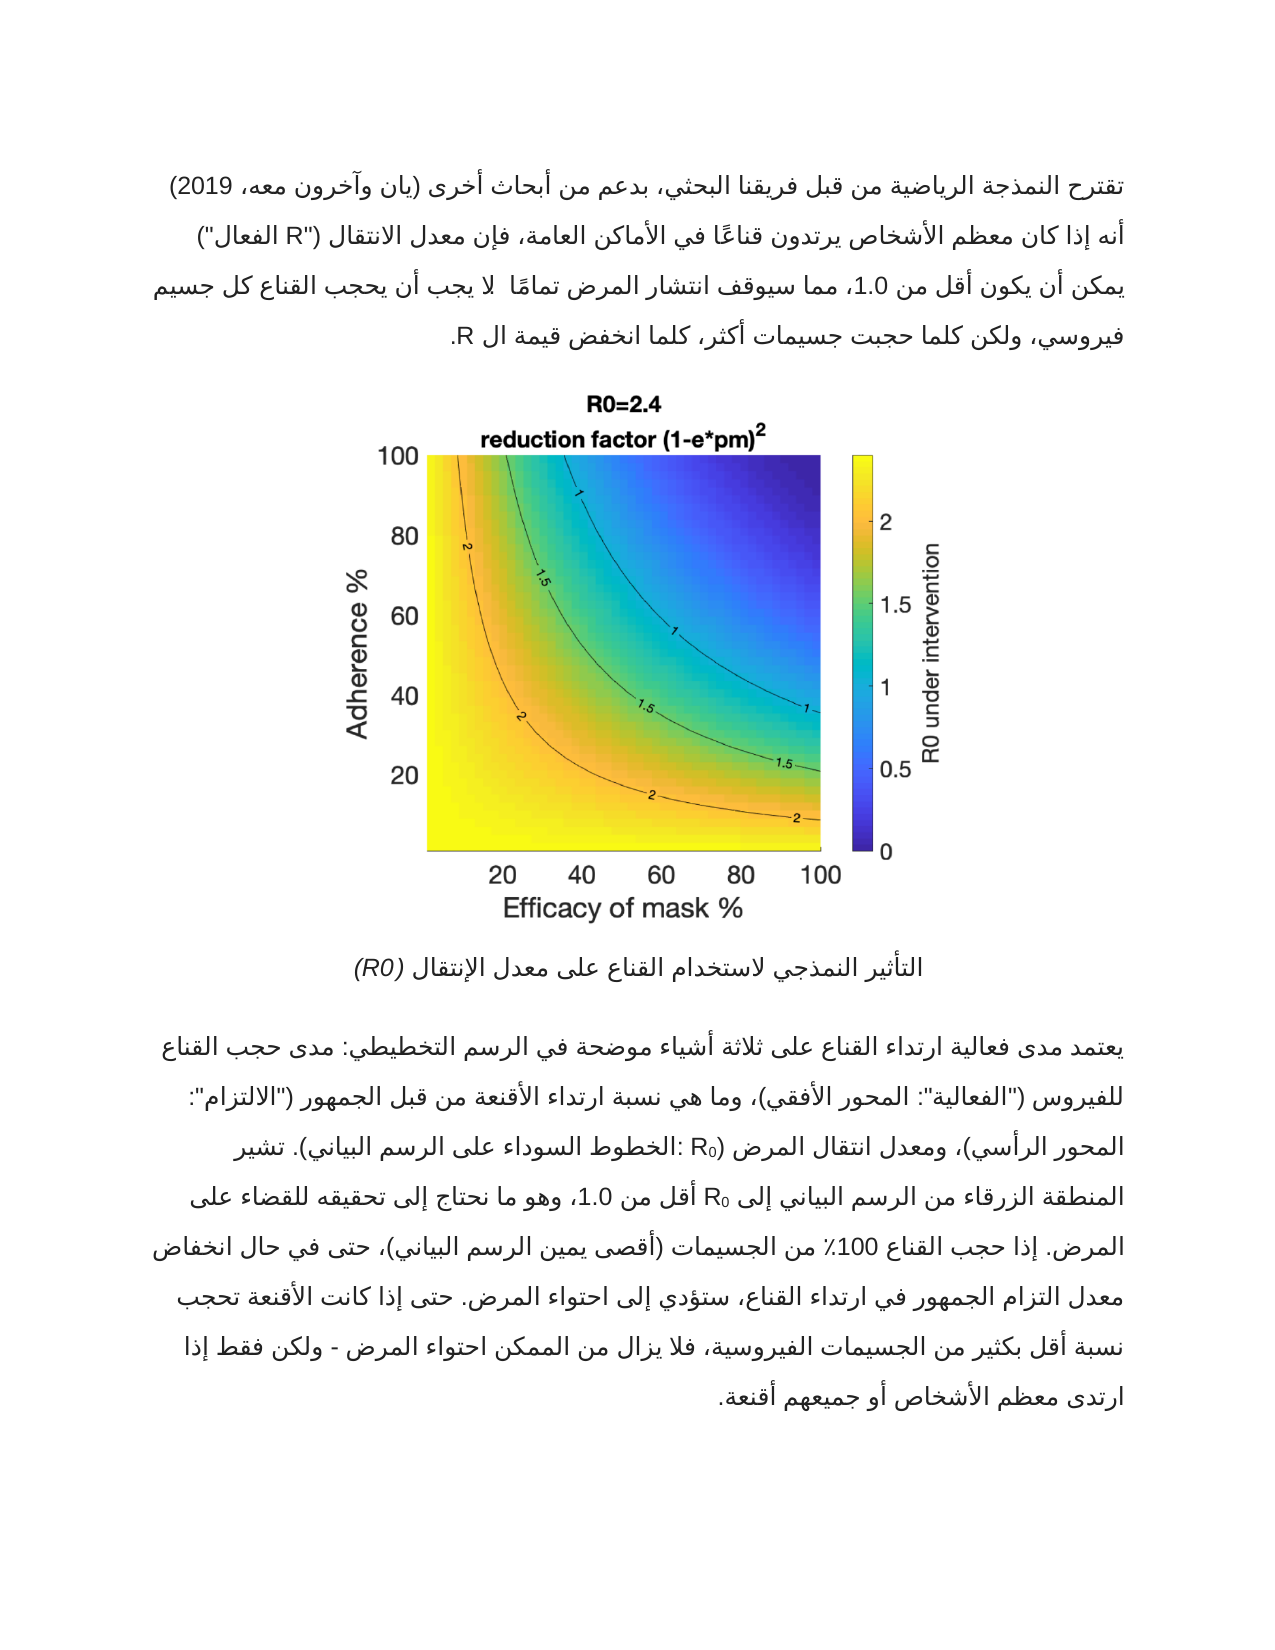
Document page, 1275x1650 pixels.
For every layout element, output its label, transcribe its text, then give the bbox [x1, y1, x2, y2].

text التأثير النمذجي لاستخدام القناع على معدل الإنتقال (R0) [150, 932, 1125, 982]
text تقترح النمذجة الرياضية من قبل فريقنا البحثي، بدعم من أبحاث أخرى (يان وآخرون معه، 2019) أنه إذا كان معظم الأشخاص يرتدون قناعًا في الأماكن العامة، فإن معدل الانتقال ("R الفعال") يمكن أن يكون أقل من 1.0، مما سيوقف انتشار المرض تمامًا. لا يجب أن يحجب القناع كل جسيم فيروسي، ولكن كلما حجبت جسيمات أكثر، كلما انخفض قيمة ال R. [150, 150, 1125, 350]
text يعتمد مدى فعالية ارتداء القناع على ثلاثة أشياء موضحة في الرسم التخطيطي: مدى حجب القناع للفيروس ("الفعالية": المحور الأفقي)، وما هي نسبة ارتداء الأقنعة من قبل الجمهور ("الالتزام": المحور الرأسي)، ومعدل انتقال المرض (R0 :الخطوط السوداء على الرسم البياني). تشير المنطقة الزرقاء من الرسم البياني إلى R0 أقل من 1.0، وهو ما نحتاج إلى تحقيقه للقضاء على المرض. إذا حجب القناع 100٪ من الجسيمات (أقصى يمين الرسم البياني)، حتى في حال انخفاض معدل التزام الجمهور في ارتداء القناع، ستؤدي إلى احتواء المرض. حتى إذا كانت الأقنعة تحجب نسبة أقل بكثير من الجسيمات الفيروسية، فلا يزال من الممكن احتواء المرض - ولكن فقط إذا ارتدى معظم الأشخاص أو جميعهم أقنعة. [150, 1011, 1125, 1411]
picture [323, 378, 952, 933]
